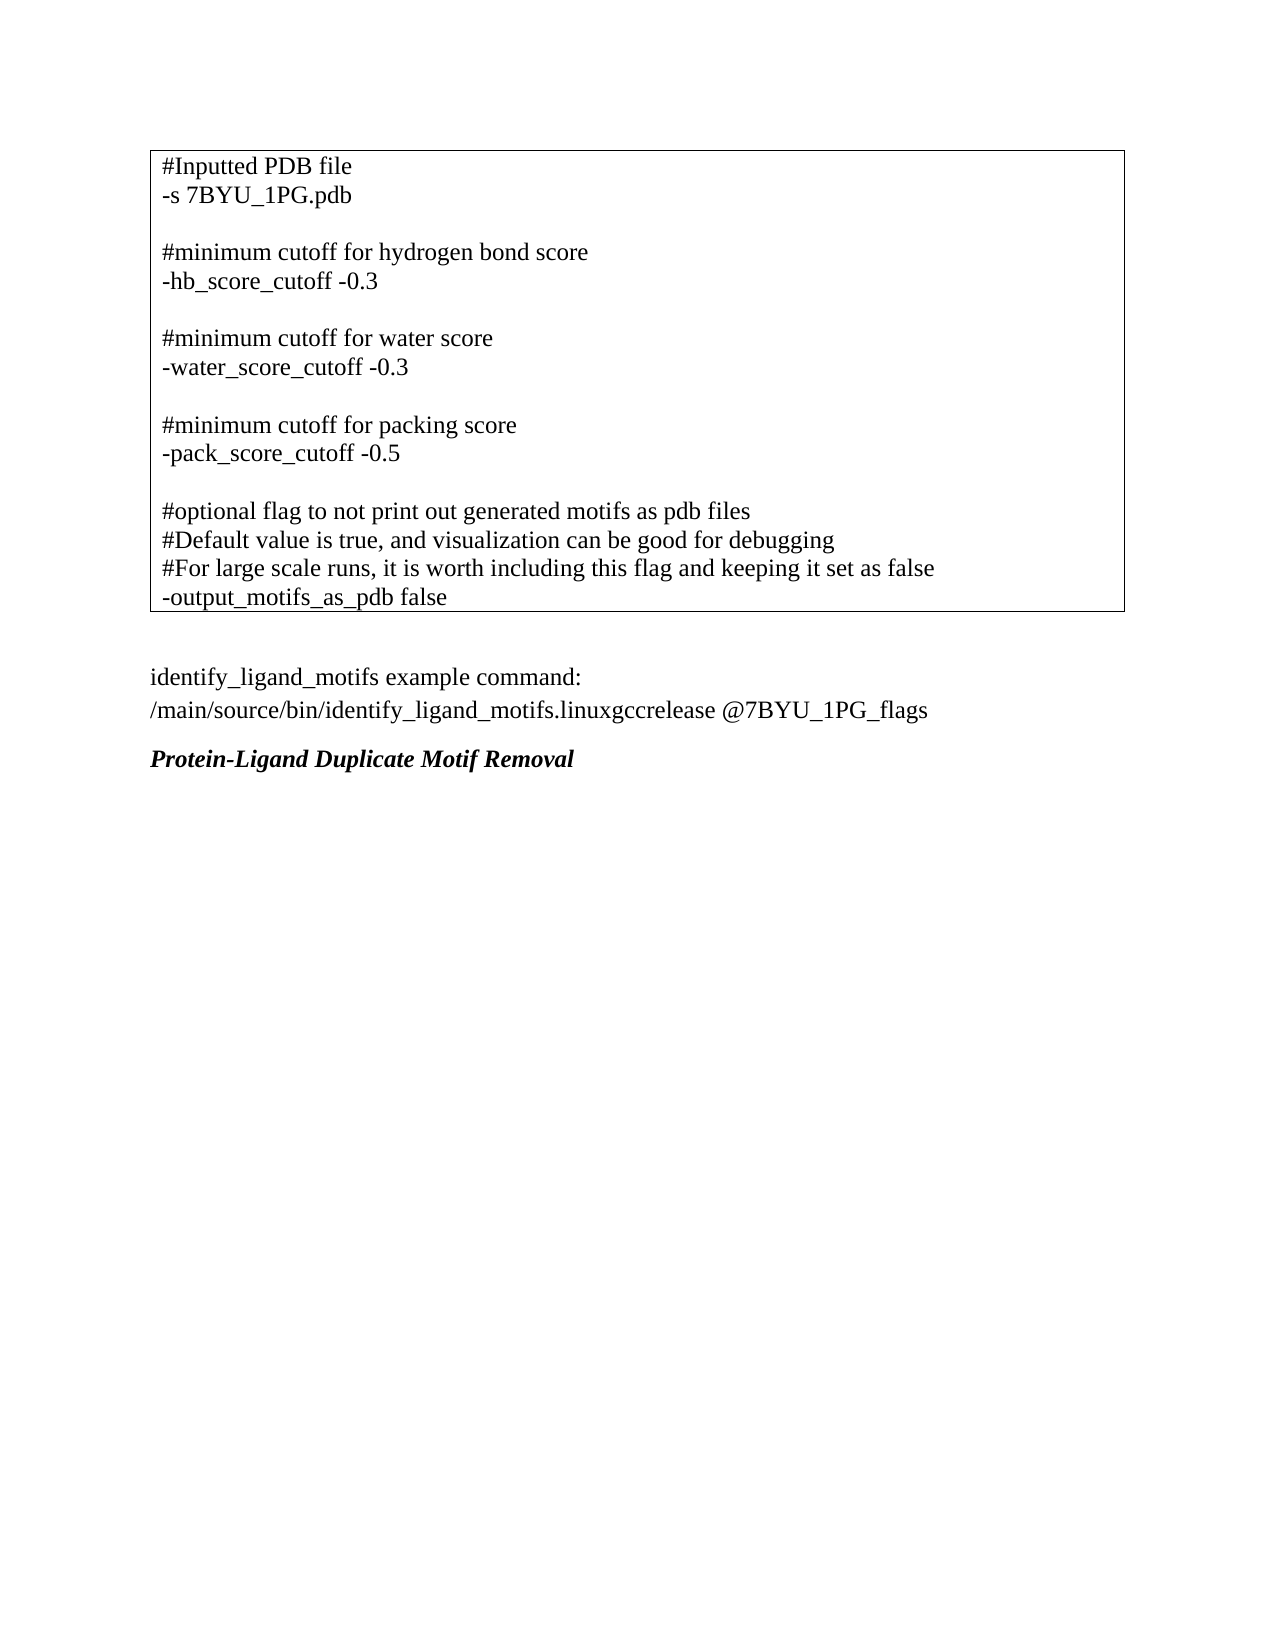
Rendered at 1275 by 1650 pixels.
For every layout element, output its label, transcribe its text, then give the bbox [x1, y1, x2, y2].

text identify_ligand_motifs example command: /main/source/bin/identify_ligand_motifs.linuxgccrelease @7BYU_1PG_flags [150, 662, 1125, 723]
text Protein-Ligand Duplicate Motif Removal [150, 744, 1125, 773]
